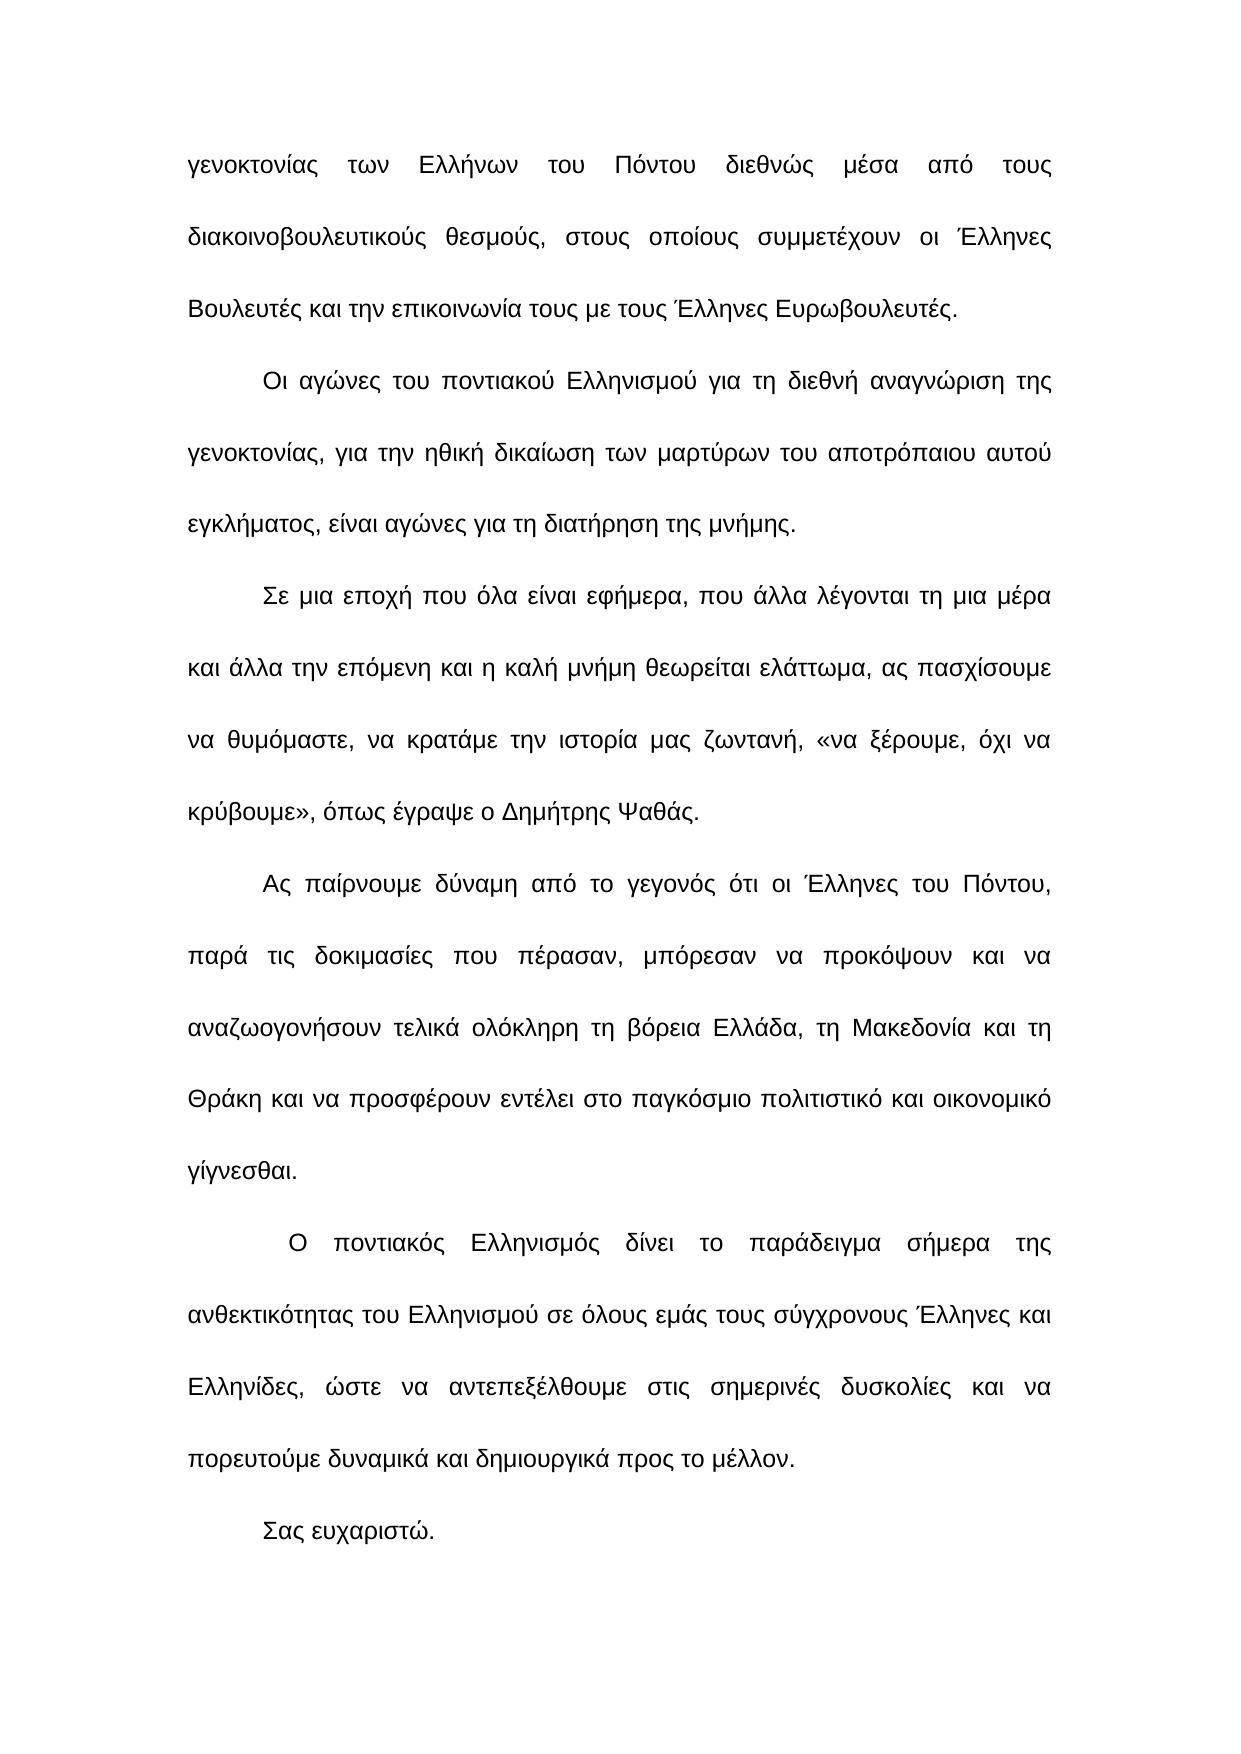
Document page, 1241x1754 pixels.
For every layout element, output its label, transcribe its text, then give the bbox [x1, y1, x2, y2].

text Σε μια εποχή που όλα είναι εφήμερα, που άλλα λέγονται τη μια μέρα και άλλα την επόμενη και η καλή μνήμη θεωρείται ελάττωμα, ας πασχίσουμε να θυμόμαστε, να κρατάμε την ιστορία μας ζωντανή, «να ξέρουμε, όχι να κρύβουμε», όπως έγραψε ο Δημήτρης Ψαθάς. [187, 581, 1053, 826]
text Ας παίρνουμε δύναμη από το γεγονός ότι οι Έλληνες του Πόντου, παρά τις δοκιμασίες που πέρασαν, μπόρεσαν να προκόψουν και να αναζωογονήσουν τελικά ολόκληρη τη βόρεια Ελλάδα, τη Μακεδονία και τη Θράκη και να προσφέρουν εντέλει στο παγκόσμιο πολιτιστικό και οικονομικό γίγνεσθαι. [187, 869, 1053, 1185]
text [187, 150, 1053, 322]
text Σας ευχαριστώ. [187, 1516, 1053, 1544]
text Ο ποντιακός Ελληνισμός δίνει το παράδειγμα σήμερα της ανθεκτικότητας του Ελληνισμού σε όλους εμάς τους σύγχρονους Έλληνες και Ελληνίδες, ώστε να αντεπεξέλθουμε στις σημερινές δυσκολίες και να πορευτούμε δυναμικά και δημιουργικά προς το μέλλον. [187, 1228, 1053, 1472]
text Οι αγώνες του ποντιακού Ελληνισμού για τη διεθνή αναγνώριση της γενοκτονίας, για την ηθική δικαίωση των μαρτύρων του αποτρόπαιου αυτού εγκλήματος, είναι αγώνες για τη διατήρηση της μνήμης. [187, 366, 1053, 538]
